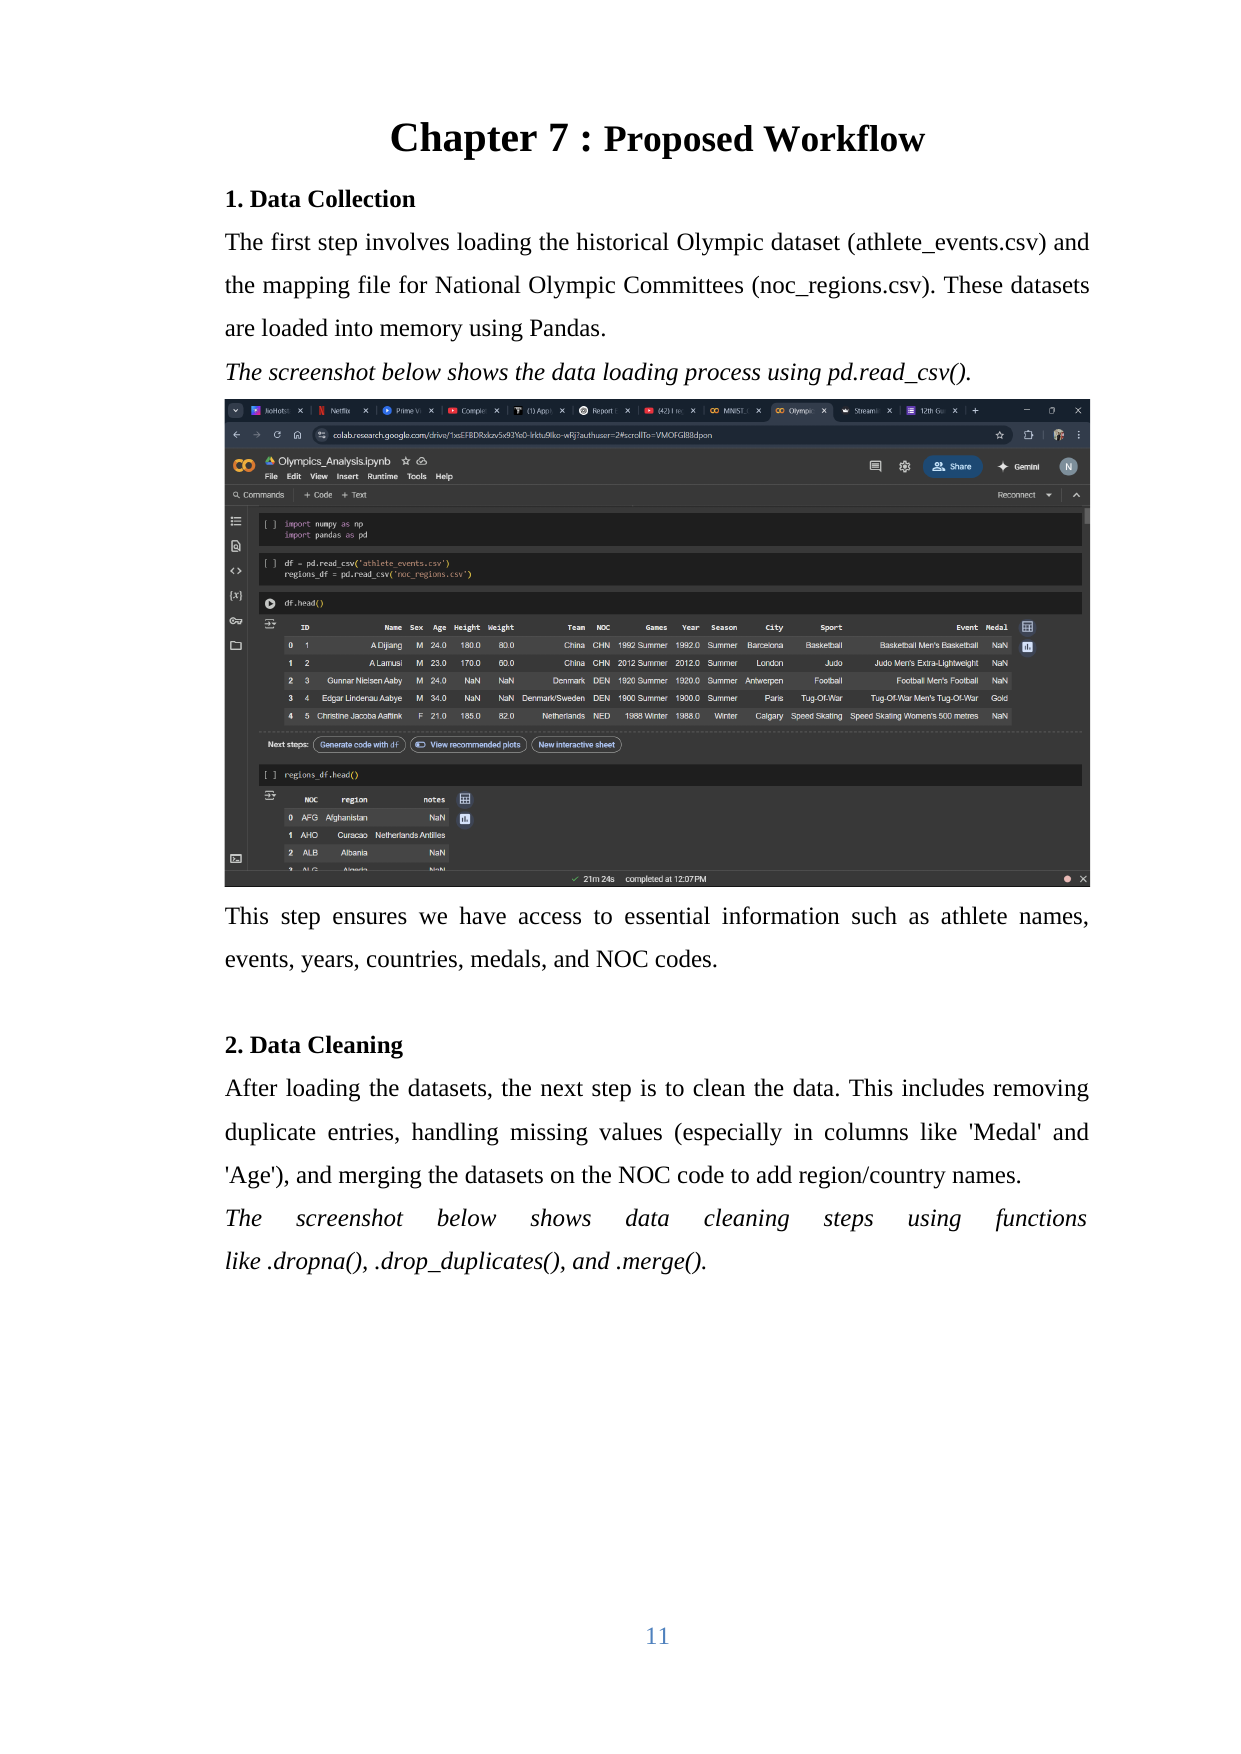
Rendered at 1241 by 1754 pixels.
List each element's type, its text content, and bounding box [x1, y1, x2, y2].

text 2. Data Cleaning [224, 1030, 1090, 1059]
text The screenshot below shows the data loading process using pd.read_csv(). [224, 357, 1090, 385]
text The first step involves loading the historical Olympic dataset (athlete_events.csv) and the mapping file for National Olympic Committees (noc_regions.csv). These datasets are loaded into memory using Pandas. [224, 227, 1090, 342]
text Chapter 7 : Proposed Workflow [224, 112, 1090, 160]
text 1. Data Collection [224, 184, 1090, 213]
text After loading the datasets, the next step is to clean the data. This includes removing duplicate entries, handling missing values (especially in columns like 'Medal' and 'Age'), and merging the datasets on the NOC code to add region/country names. [224, 1073, 1090, 1188]
text The screenshot below shows data cleaning steps using functions like .dropna(), .drop_duplicates(), and .merge(). [224, 1203, 1090, 1275]
picture [224, 399, 1091, 887]
text This step ensures we have access to essential information such as athlete names, events, years, countries, medals, and NOC codes. [224, 887, 1090, 973]
